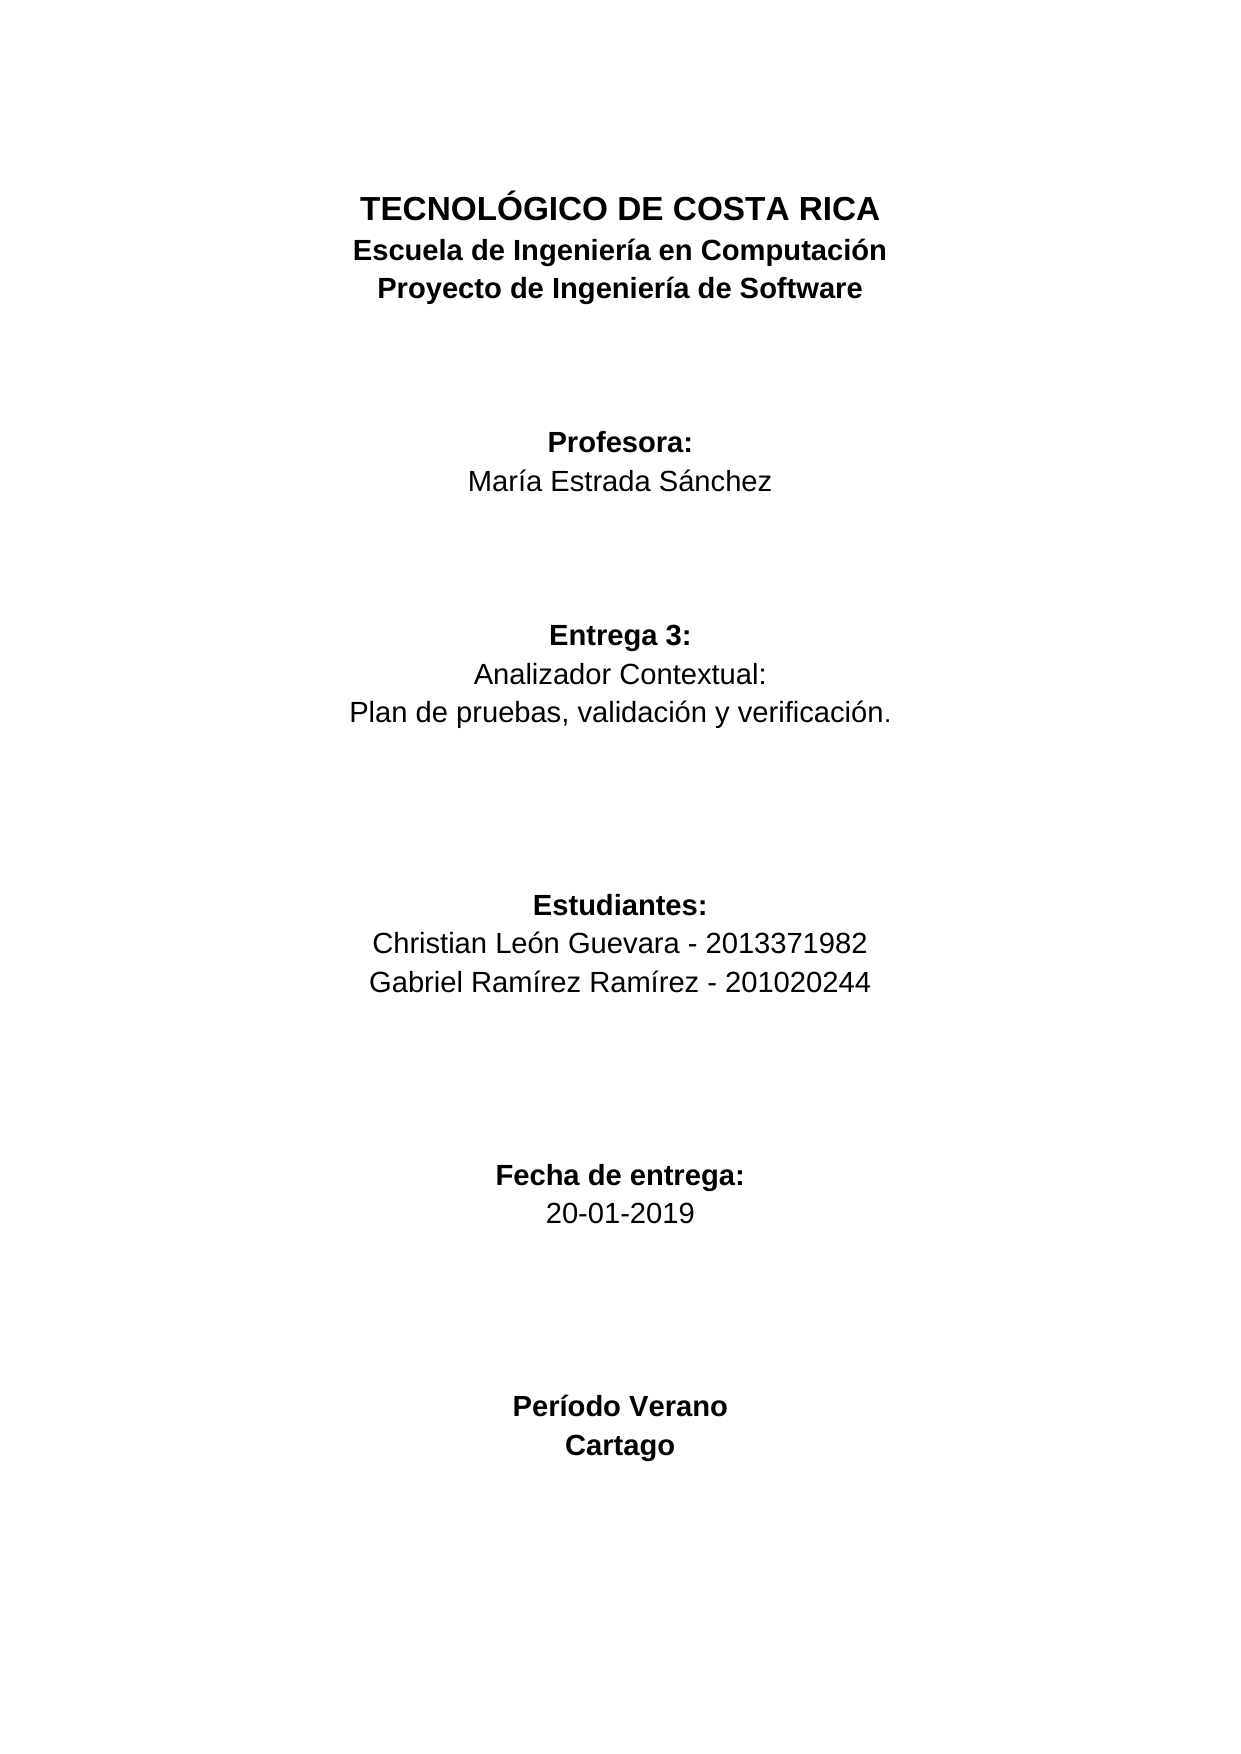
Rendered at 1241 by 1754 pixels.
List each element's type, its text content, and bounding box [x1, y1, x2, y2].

text María Estrada Sánchez [150, 464, 1090, 497]
text Gabriel Ramírez Ramírez - 201020244 [150, 965, 1090, 998]
text TECNOLÓGICO DE COSTA RICA [150, 188, 1090, 227]
text Período Verano [150, 1389, 1090, 1422]
text Analizador Contextual: [150, 657, 1090, 690]
text Estudiantes: [150, 888, 1090, 921]
text Proyecto de Ingeniería de Software [150, 271, 1090, 305]
text Entrega 3: [150, 618, 1090, 652]
text Profesora: [150, 425, 1090, 459]
text Christian León Guevara - 2013371982 [150, 926, 1090, 960]
text 20-01-2019 [150, 1196, 1090, 1230]
text Escuela de Ingeniería en Computación [150, 233, 1090, 266]
text Plan de pruebas, validación y verificación. [150, 695, 1090, 729]
text Fecha de entrega: [150, 1158, 1090, 1191]
text Cartago [150, 1427, 1090, 1461]
